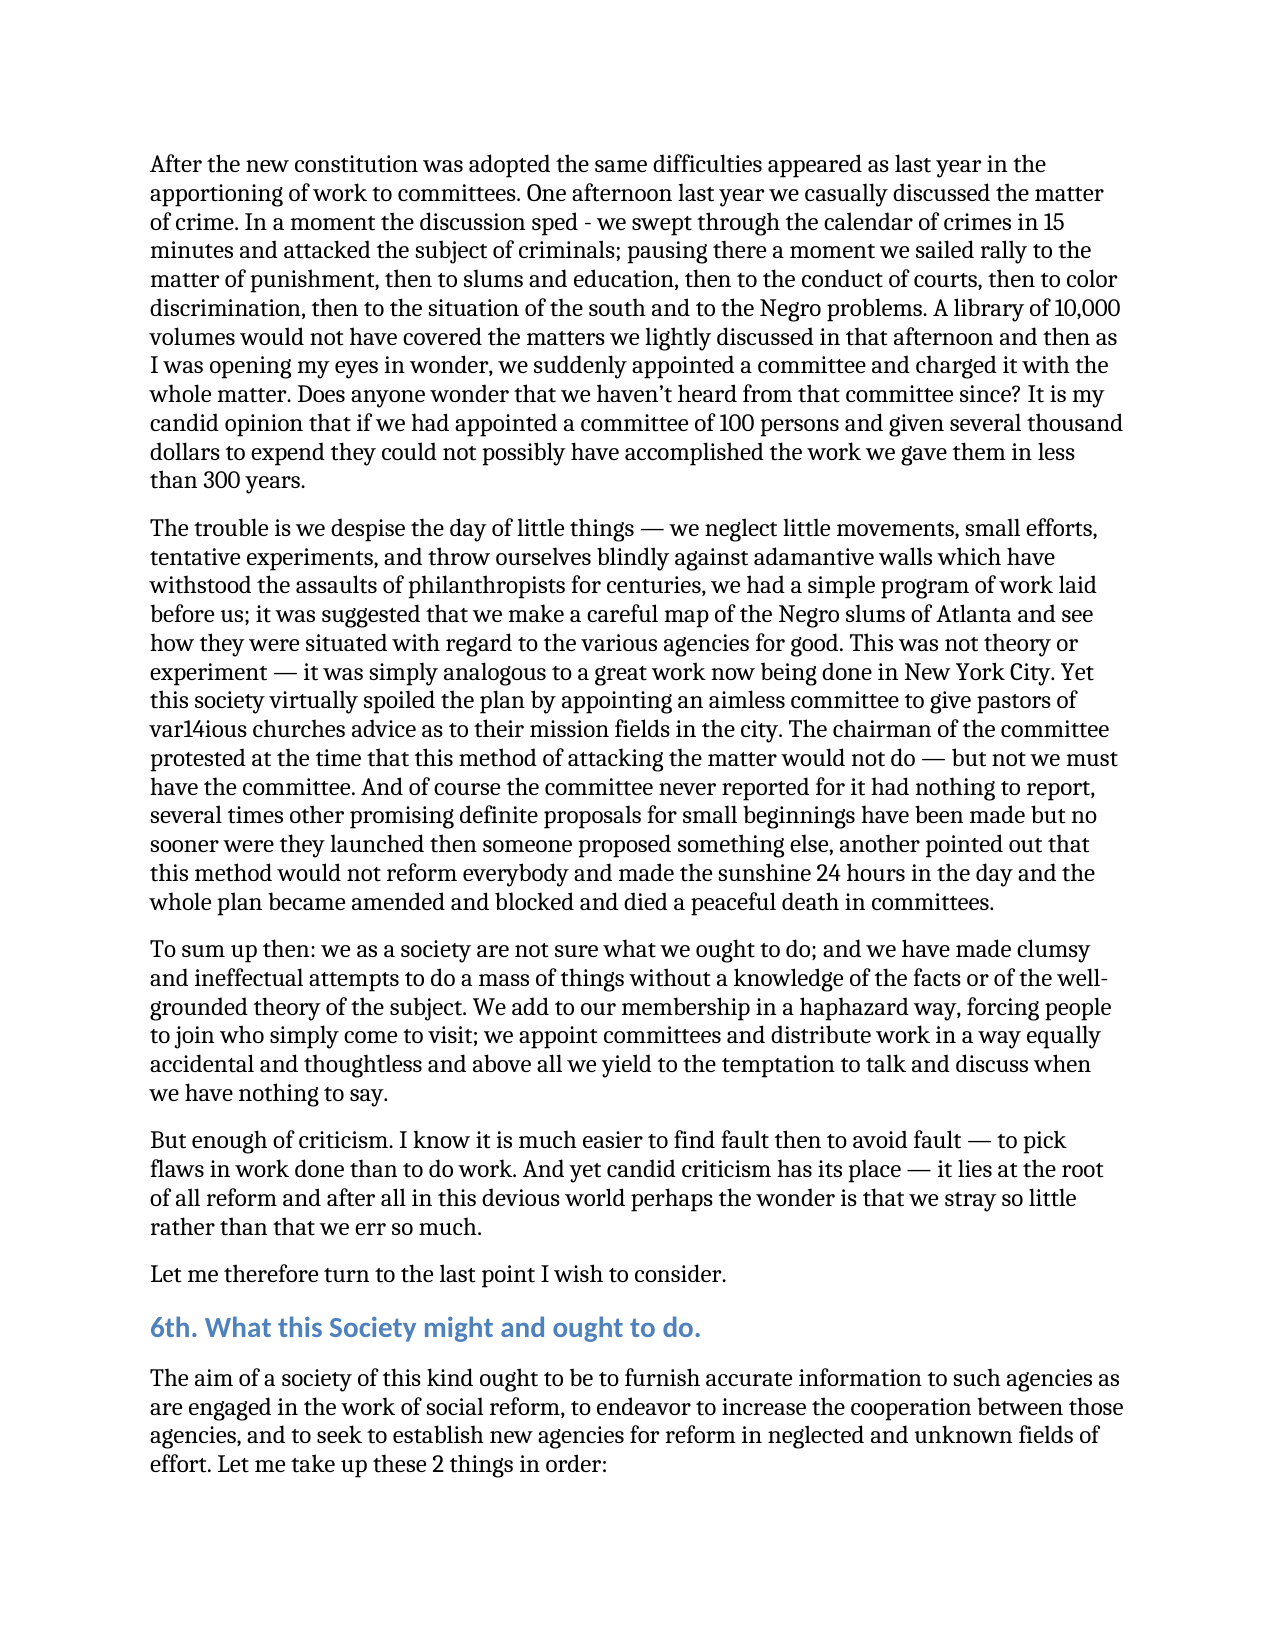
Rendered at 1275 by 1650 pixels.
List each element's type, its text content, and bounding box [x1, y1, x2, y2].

text After the new constitution was adopted the same difficulties appeared as last year in the apportioning of work to committees. One afternoon last year we casually discussed the matter of crime. In a moment the discussion sped - we swept through the calendar of crimes in 15 minutes and attacked the subject of criminals; pausing there a moment we sailed rally to the matter of punishment, then to slums and education, then to the conduct of courts, then to color discrimination, then to the situation of the south and to the Negro problems. A library of 10,000 volumes would not have covered the matters we lightly discussed in that afternoon and then as I was opening my eyes in wonder, we suddenly appointed a committee and charged it with the whole matter. Does anyone wonder that we haven’t heard from that committee since? It is my candid opinion that if we had appointed a committee of 100 persons and given several thousand dollars to expend they could not possibly have accomplished the work we gave them in less than 300 years. [150, 150, 1125, 495]
text To sum up then: we as a society are not sure what we ought to do; and we have made clumsy and ineffectual attempts to do a mass of things without a knowledge of the facts or of the well-grounded theory of the subject. We add to our membership in a haphazard way, forcing people to join who simply come to visit; we appoint committees and distribute work in a way equally accidental and thoughtless and above all we yield to the temptation to talk and discuss when we have nothing to say. [150, 935, 1125, 1107]
text The aim of a society of this kind ought to be to furnish accurate information to such agencies as are engaged in the work of social reform, to endeavor to increase the cooperation between those agencies, and to seek to establish new agencies for reform in neglected and unknown fields of effort. Let me take up these 2 things in order: [150, 1364, 1125, 1479]
subtitle 6th. What this Society might and ought to do. [150, 1309, 1125, 1345]
text But enough of criticism. I know it is much easier to find fault then to avoid fault — to pick flaws in work done than to do work. And yet candid criticism has its place — it lies at the root of all reform and after all in this devious world perhaps the wonder is that we stray so little rather than that we err so much. [150, 1126, 1125, 1241]
text The trouble is we despise the day of little things — we neglect little movements, small efforts, tentative experiments, and throw ourselves blindly against adamantive walls which have withstood the assaults of philanthropists for centuries, we had a simple program of work laid before us; it was suggested that we make a careful map of the Negro slums of Atlanta and see how they were situated with regard to the various agencies for good. This was not theory or experiment — it was simply analogous to a great work now being done in New York City. Yet this society virtually spoiled the plan by appointing an aimless committee to give pastors of var14ious churches advice as to their mission fields in the city. The chairman of the committee protested at the time that this method of attacking the matter would not do — but not we must have the committee. And of course the committee never reported for it had nothing to report, several times other promising definite proposals for small beginnings have been made but no sooner were they launched then someone proposed something else, another pointed out that this method would not reform everybody and made the sunshine 24 hours in the day and the whole plan became amended and blocked and died a peaceful death in committees. [150, 514, 1125, 916]
text Let me therefore turn to the last point I wish to consider. [150, 1260, 1125, 1289]
